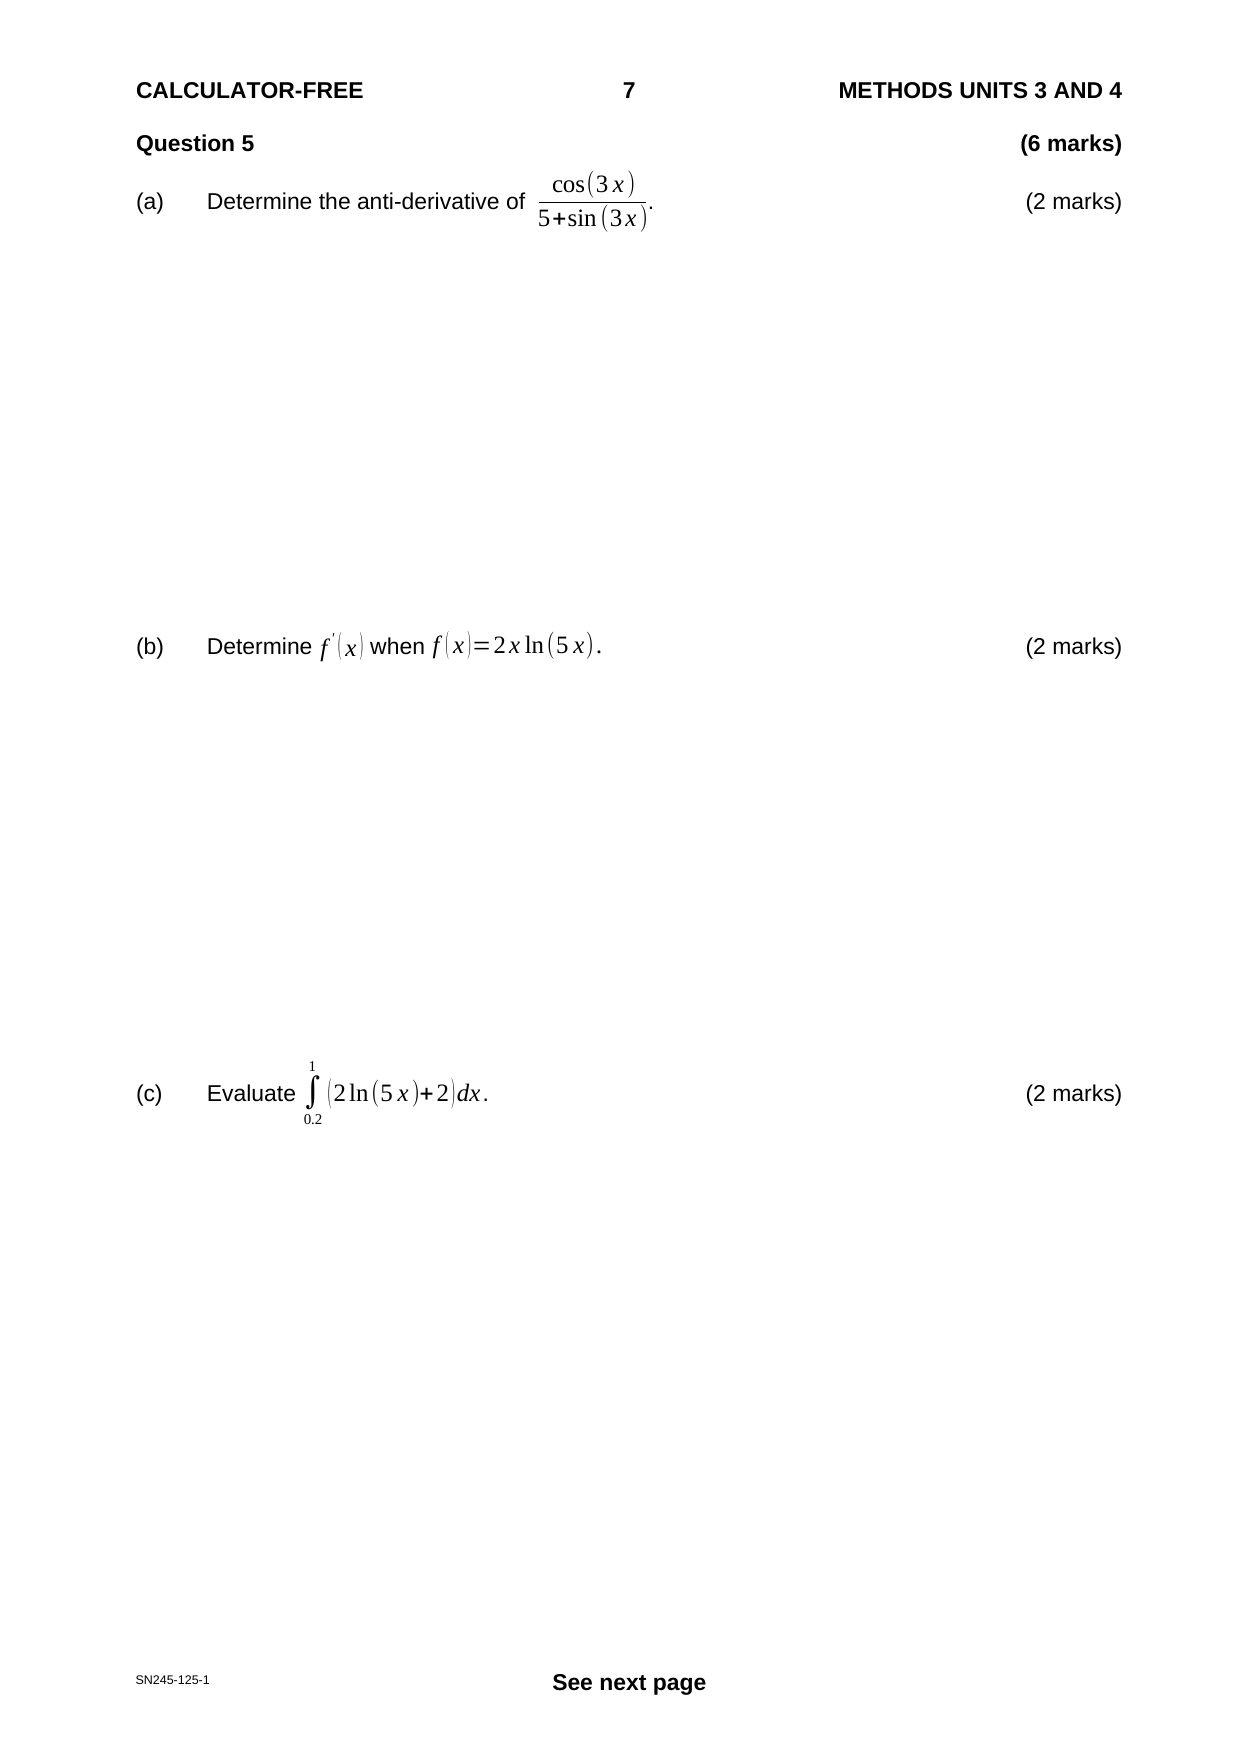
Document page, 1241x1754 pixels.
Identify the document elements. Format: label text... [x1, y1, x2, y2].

text (c) Evaluate . (2 marks) [136, 1057, 1122, 1128]
text (a) Determine the anti-derivative of . (2 marks) [136, 169, 1122, 234]
text (b) Determine when (2 marks) [136, 629, 1122, 662]
text Question 5 (6 marks) [136, 130, 1122, 156]
